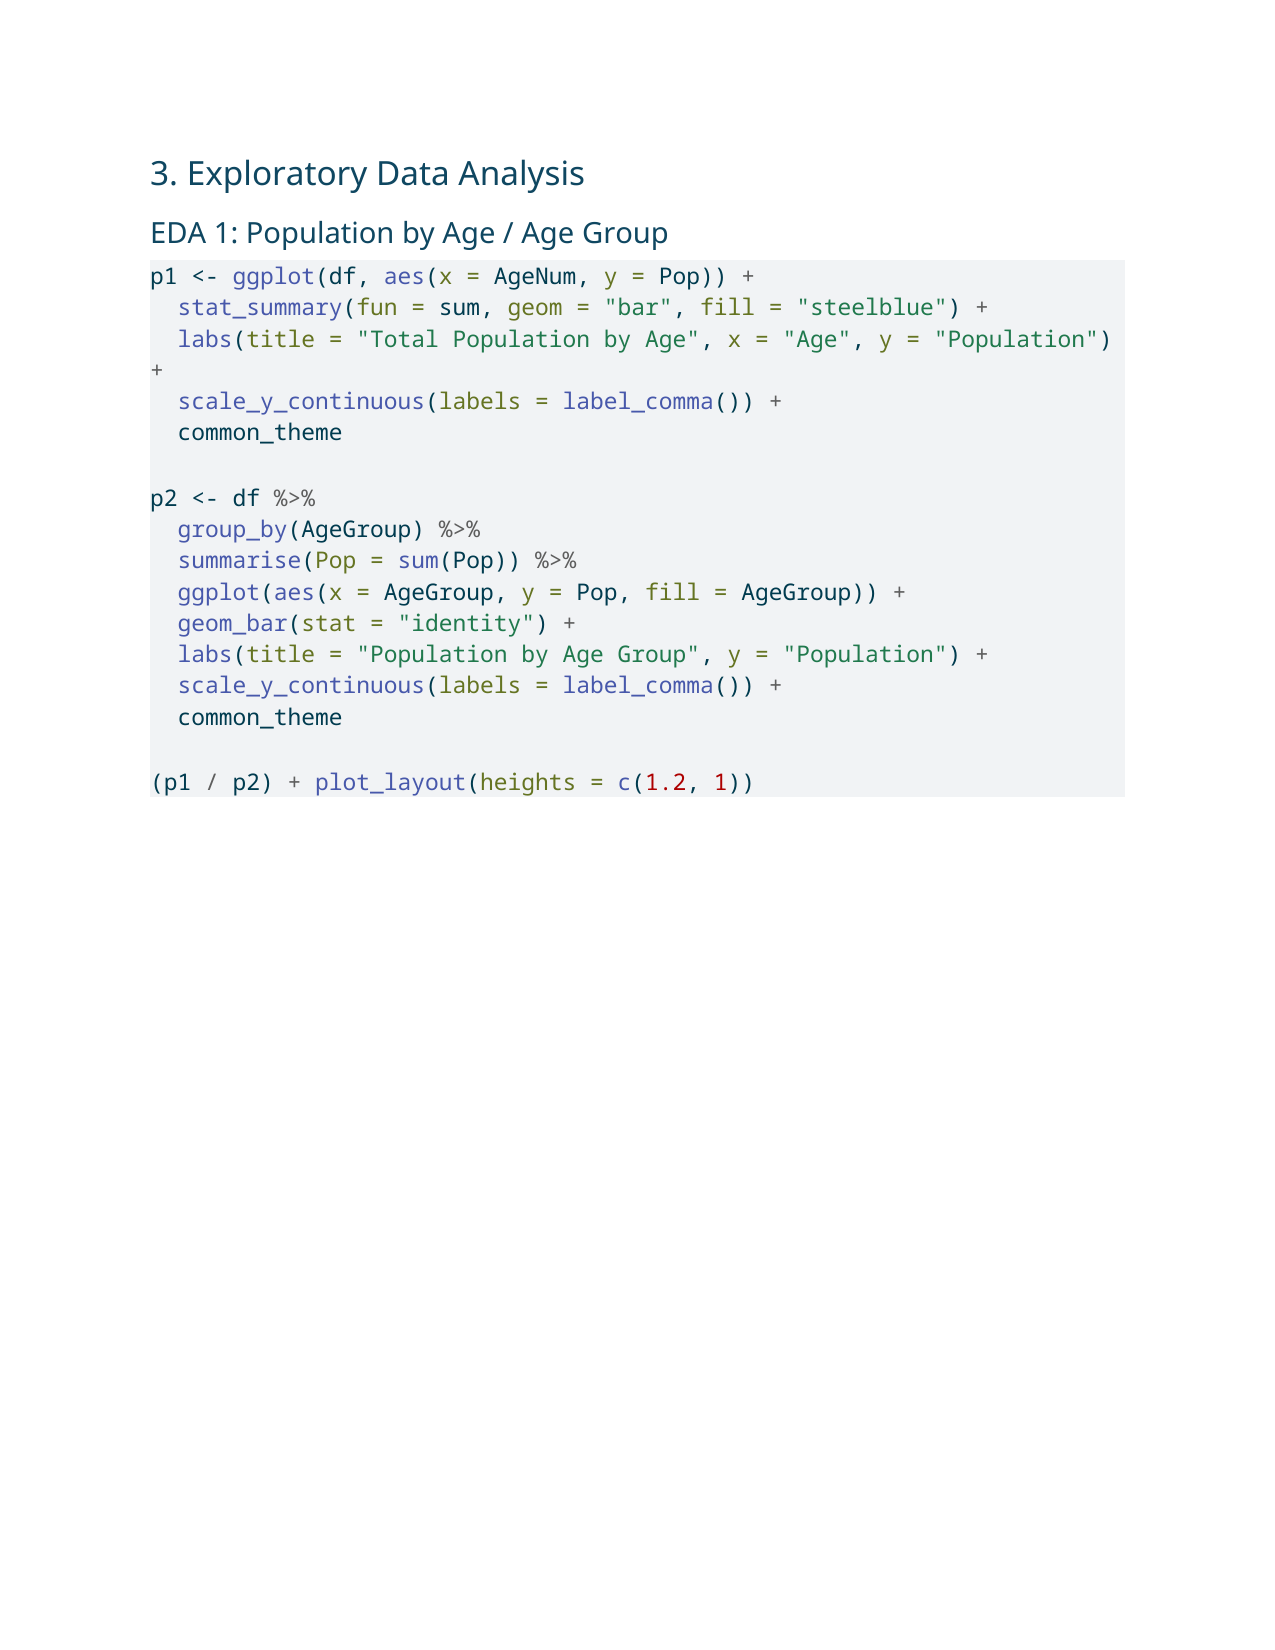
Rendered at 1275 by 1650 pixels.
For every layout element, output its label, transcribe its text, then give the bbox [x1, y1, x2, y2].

subtitle 3. Exploratory Data Analysis [150, 150, 1125, 195]
text p1 <- ggplot(df, aes(x = AgeNum, y = Pop)) + stat_summary(fun = sum, geom = "bar", fill = "steelblue") + labs(title = "Total Population by Age", x = "Age", y = "Population") + scale_y_continuous(labels = label_comma()) + common_theme p2 <- df %>% group_by(AgeGroup) %>% summarise(Pop = sum(Pop)) %>% ggplot(aes(x = AgeGroup, y = Pop, fill = AgeGroup)) + geom_bar(stat = "identity") + labs(title = "Population by Age Group", y = "Population") + scale_y_continuous(labels = label_comma()) + common_theme (p1 / p2) + plot_layout(heights = c(1.2, 1)) [150, 260, 1125, 797]
subtitle EDA 1: Population by Age / Age Group [150, 212, 1125, 252]
